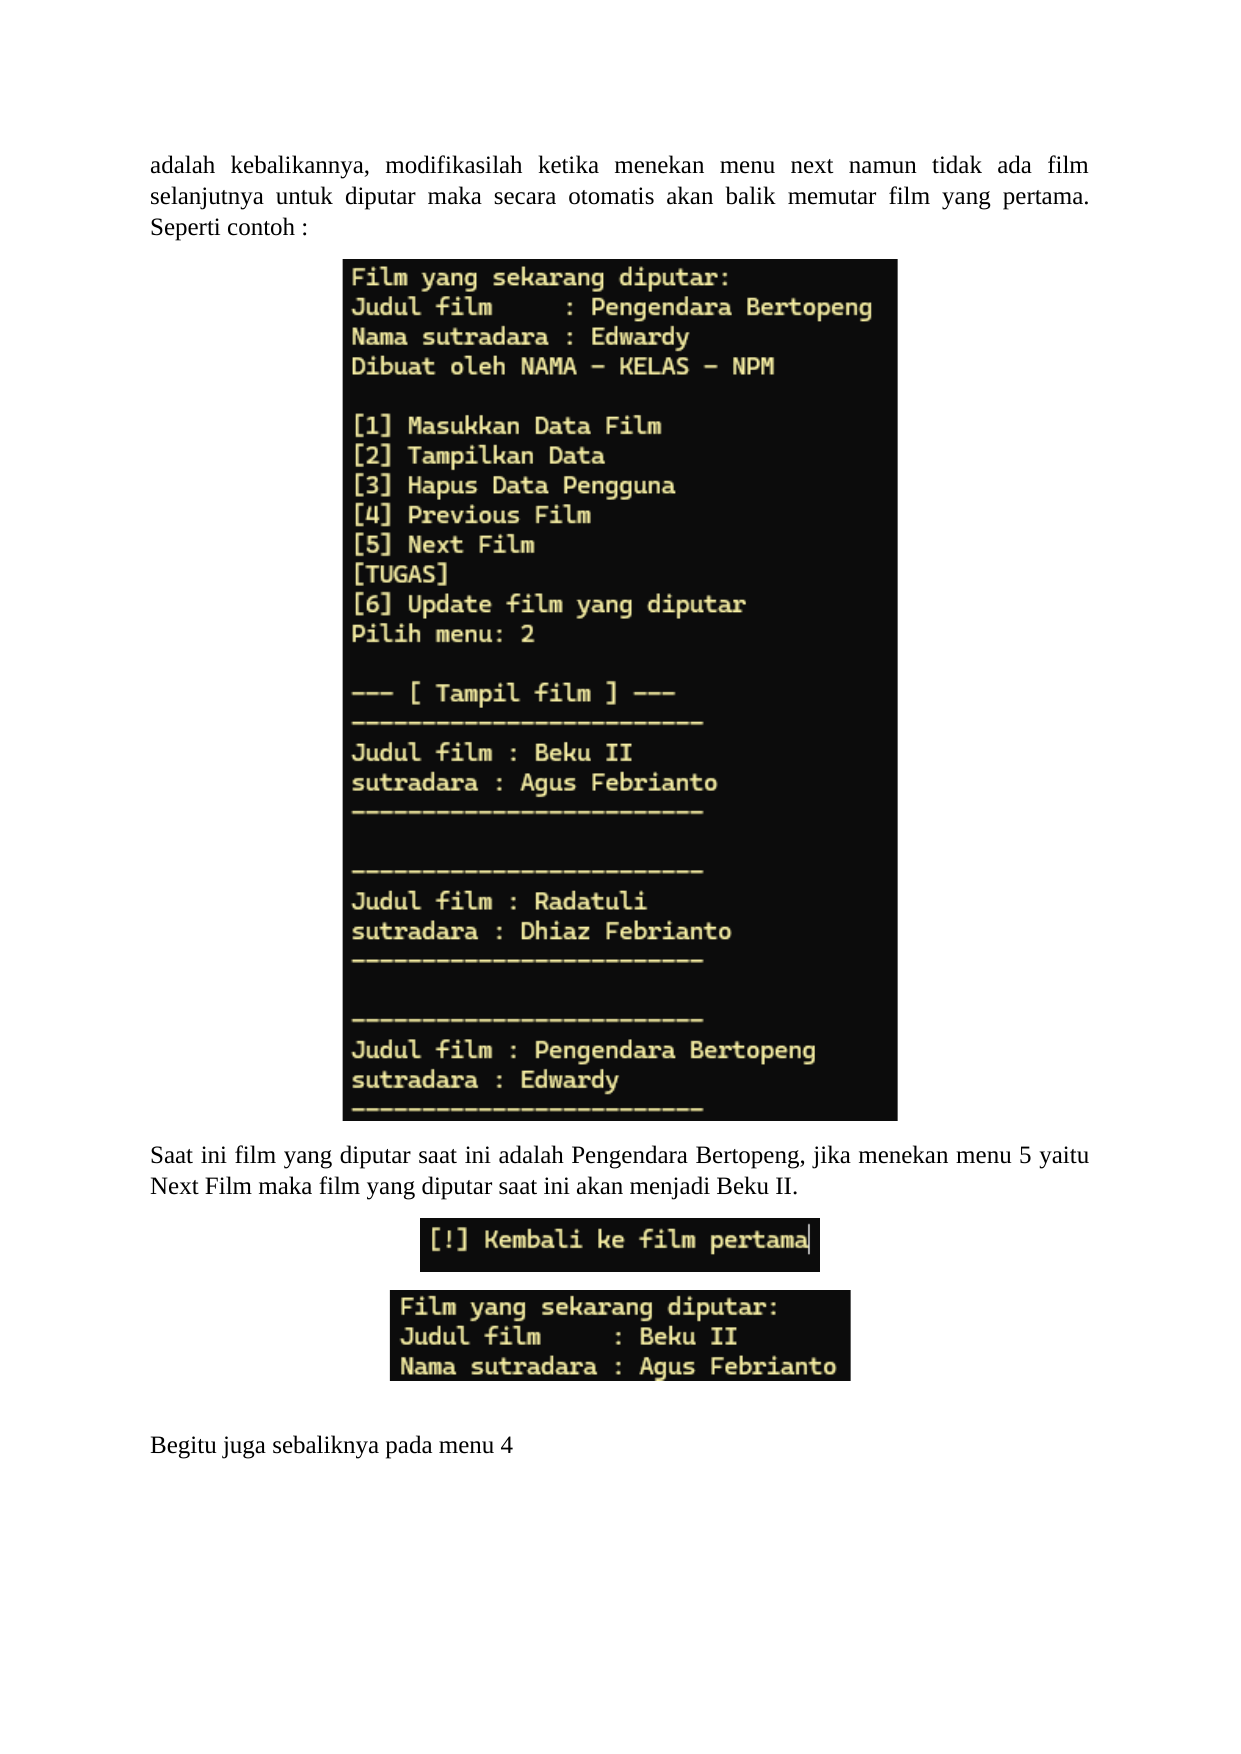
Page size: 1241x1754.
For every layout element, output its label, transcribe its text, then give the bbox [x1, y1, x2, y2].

picture [389, 1290, 851, 1381]
text Begitu juga sebaliknya pada menu 4 [150, 1430, 1090, 1459]
picture [342, 259, 898, 1121]
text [150, 150, 1090, 241]
text Saat ini film yang diputar saat ini adalah Pengendara Bertopeng, jika menekan menu 5 yaitu Next Film maka film yang diputar saat ini akan menjadi Beku II. [150, 1140, 1090, 1199]
picture [420, 1218, 820, 1272]
